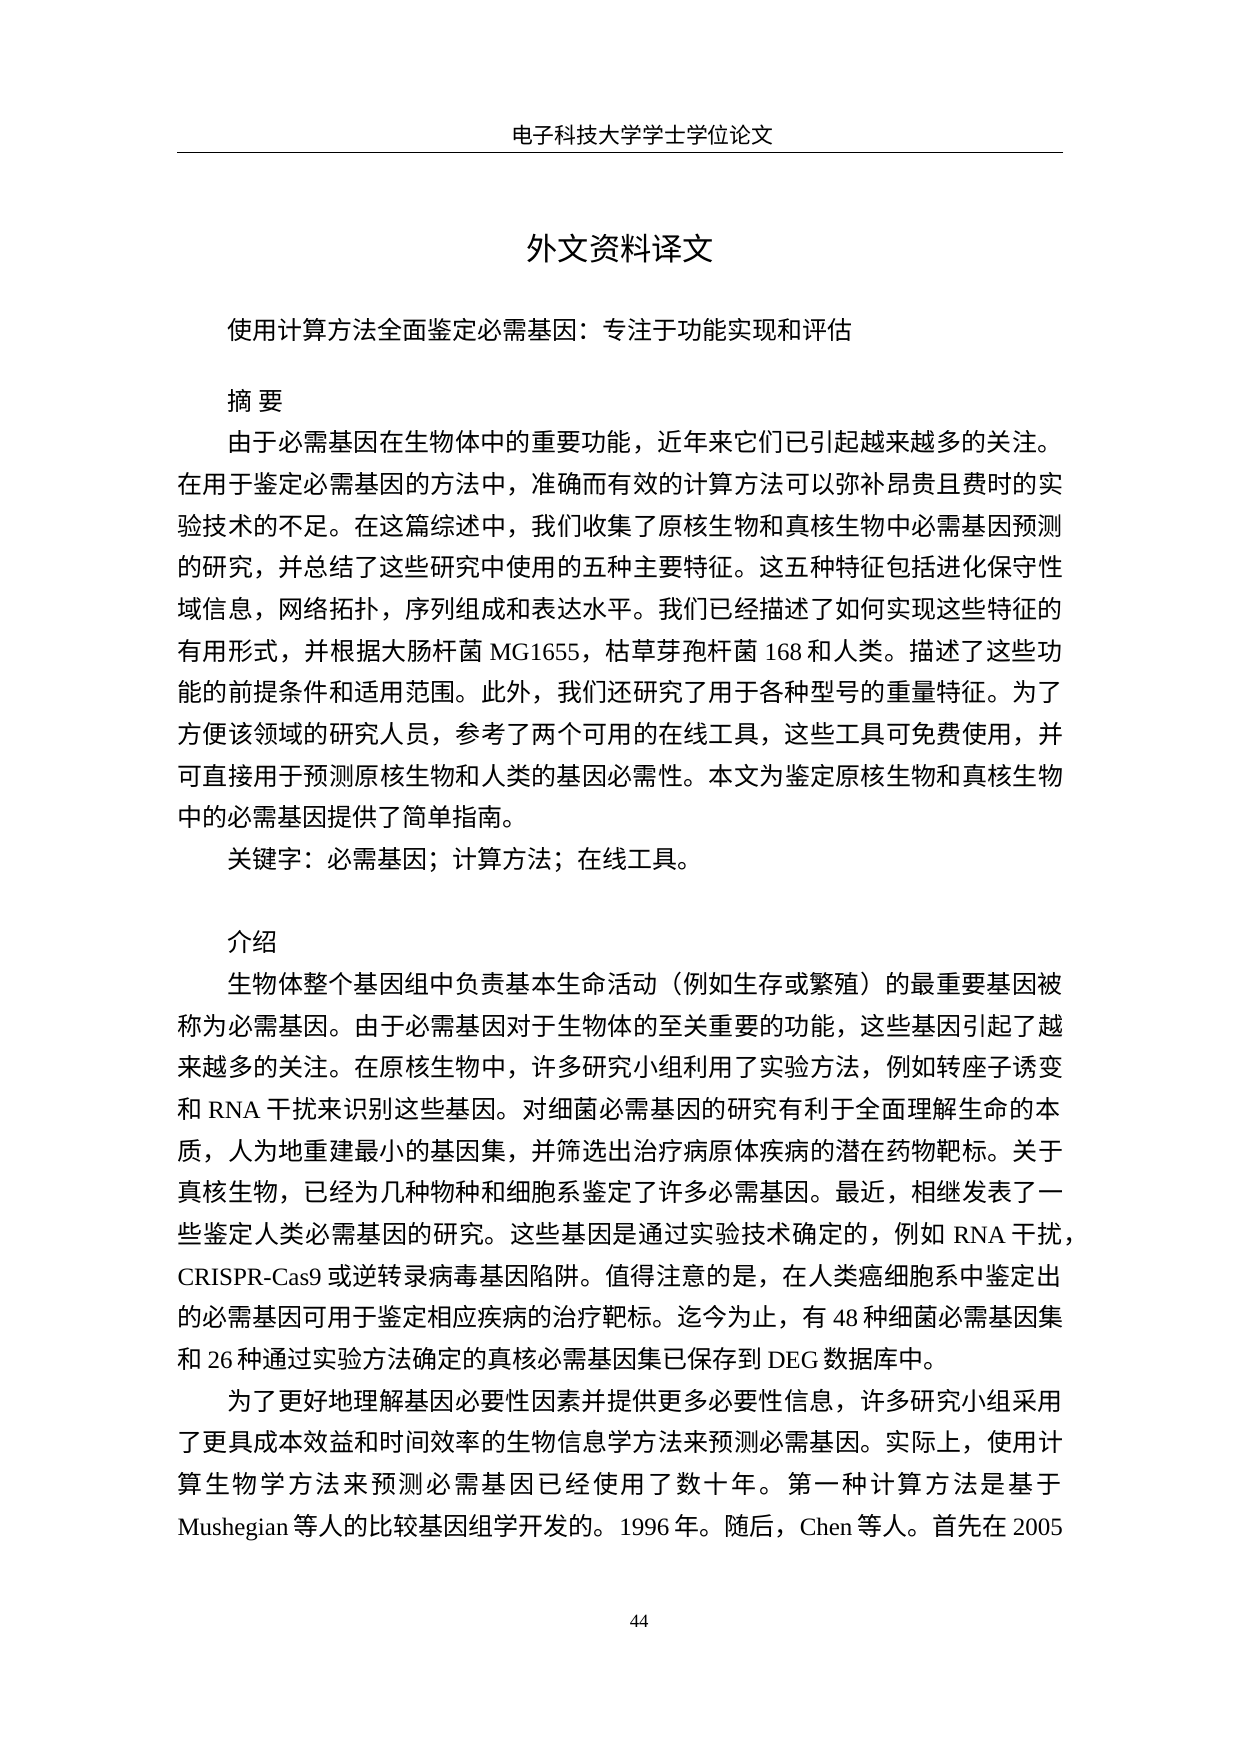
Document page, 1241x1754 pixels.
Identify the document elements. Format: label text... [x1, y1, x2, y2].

text 关键字：必需基因；计算方法；在线工具。 [177, 835, 1063, 877]
text 外文资料译文 [177, 227, 1063, 269]
text 介绍 [177, 918, 1063, 960]
text 生物体整个基因组中负责基本生命活动（例如生存或繁殖）的最重要基因被称为必需基因。由于必需基因对于生物体的至关重要的功能，这些基因引起了越来越多的关注。在原核生物中，许多研究小组利用了实验方法，例如转座子诱变和RNA干扰来识别这些基因。对细菌必需基因的研究有利于全面理解生命的本质，人为地重建最小的基因集，并筛选出治疗病原体疾病的潜在药物靶标。关于真核生物，已经为几种物种和细胞系鉴定了许多必需基因。最近，相继发表了一些鉴定人类必需基因的研究。这些基因是通过实验技术确定的，例如RNA干扰，CRISPR-Cas9或逆转录病毒基因陷阱。值得注意的是，在人类癌细胞系中鉴定出的必需基因可用于鉴定相应疾病的治疗靶标。迄今为止，有48种细菌必需基因集和26种通过实验方法确定的真核必需基因集已保存到DEG数据库中。 [177, 960, 1063, 1377]
text 摘 要 [177, 377, 1063, 418]
text 由于必需基因在生物体中的重要功能，近年来它们已引起越来越多的关注。在用于鉴定必需基因的方法中，准确而有效的计算方法可以弥补昂贵且费时的实验技术的不足。在这篇综述中，我们收集了原核生物和真核生物中必需基因预测的研究，并总结了这些研究中使用的五种主要特征。这五种特征包括进化保守性，域信息，网络拓扑，序列组成和表达水平。我们已经描述了如何实现这些特征的有用形式，并根据大肠杆菌MG1655，枯草芽孢杆菌168和人类。描述了这些功能的前提条件和适用范围。此外，我们还研究了用于各种型号的重量特征。为了方便该领域的研究人员，参考了两个可用的在线工具，这些工具可免费使用，并可直接用于预测原核生物和人类的基因必需性。本文为鉴定原核生物和真核生物中的必需基因提供了简单指南。 [177, 418, 1063, 835]
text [177, 1377, 1063, 1543]
text 使用计算方法全面鉴定必需基因：专注于功能实现和评估 [177, 306, 1063, 348]
